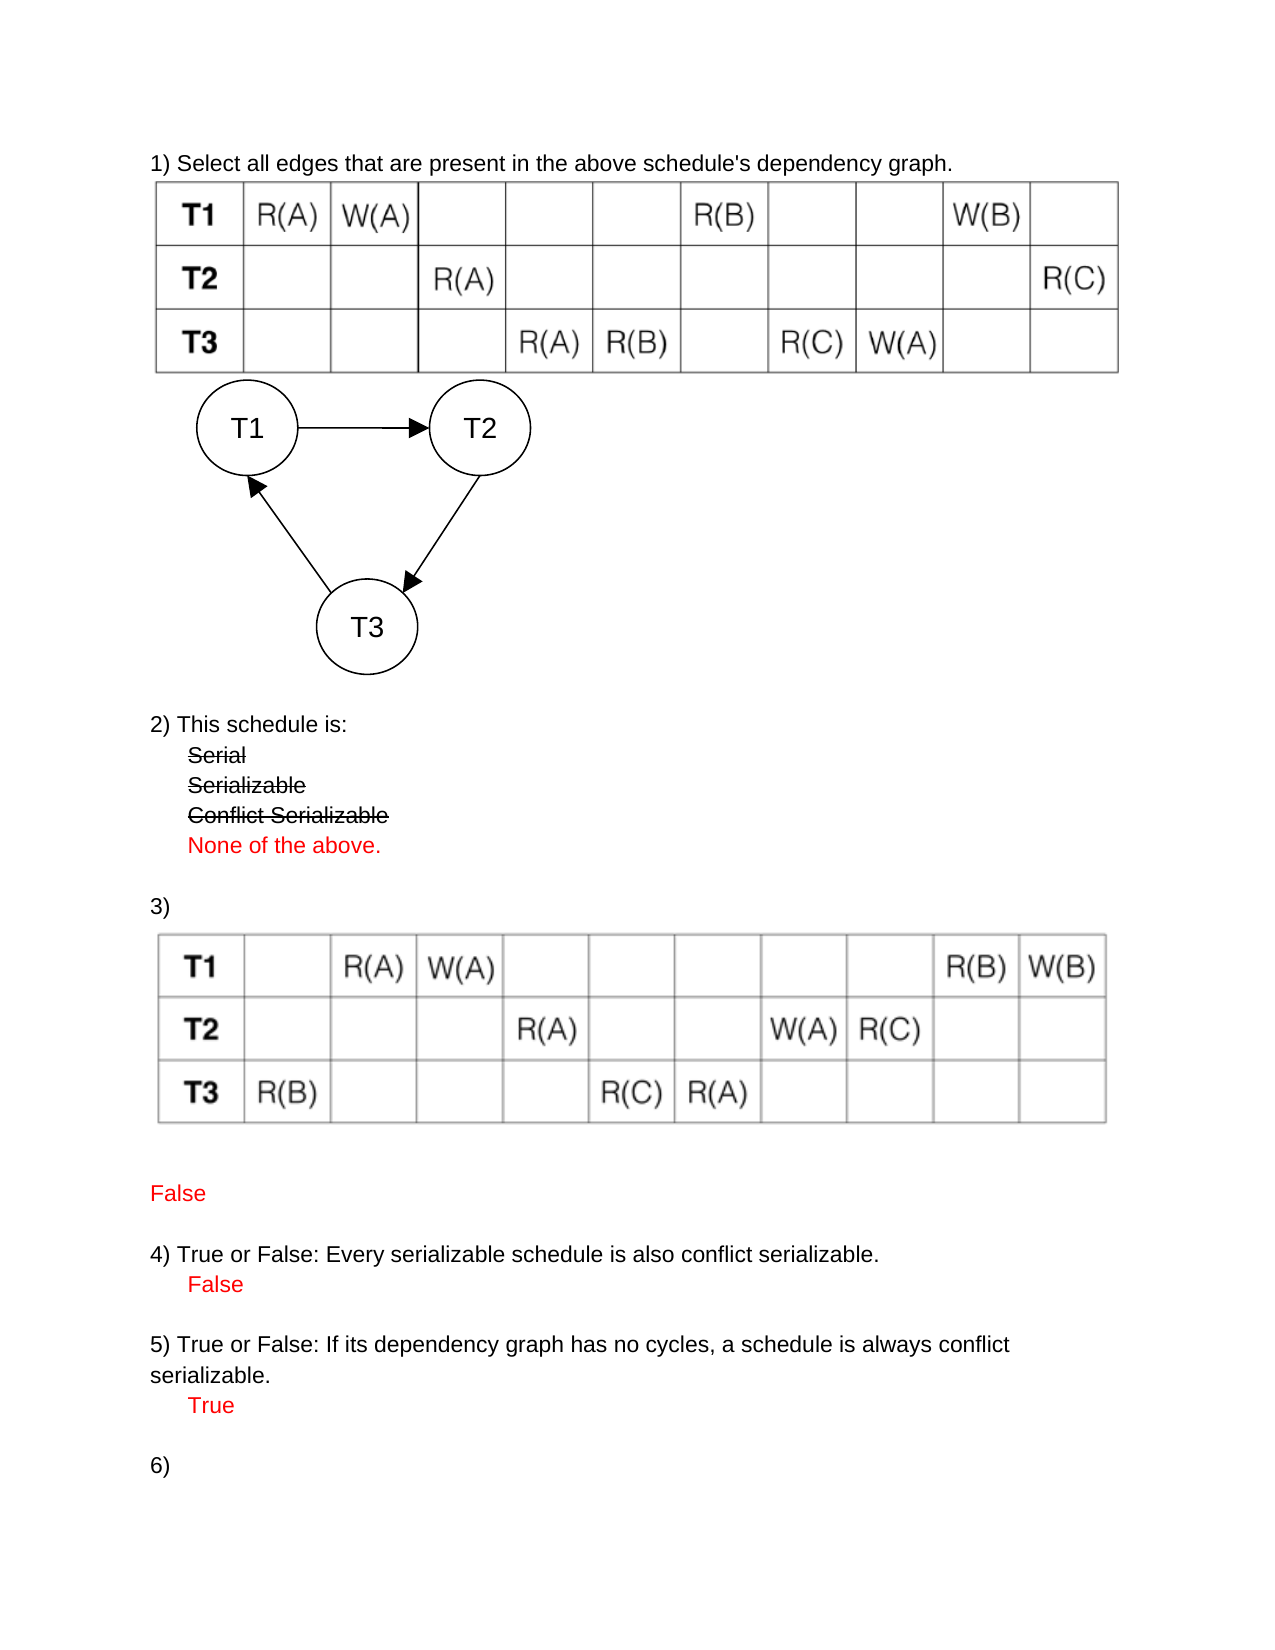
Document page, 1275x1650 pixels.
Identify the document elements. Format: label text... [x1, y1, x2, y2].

text False [150, 1180, 1125, 1207]
text True [187, 1392, 1125, 1418]
text Serial [187, 742, 1125, 768]
text False [187, 1271, 1125, 1297]
text 3) [150, 893, 1125, 922]
text Serializable [187, 772, 1125, 798]
text 2) This schedule is: [150, 711, 1125, 738]
picture [150, 180, 1125, 377]
text 1) Select all edges that are present in the above schedule's dependency graph. [150, 150, 1125, 176]
text Conflict Serializable [187, 802, 1125, 828]
text None of the above. [187, 832, 1125, 858]
text 6) [150, 1452, 1125, 1478]
text 5) True or False: If its dependency graph has no cycles, a schedule is always conflict serializable. [150, 1331, 1125, 1388]
picture [150, 922, 1125, 1147]
text 4) True or False: Every serializable schedule is also conflict serializable. [150, 1241, 1125, 1267]
